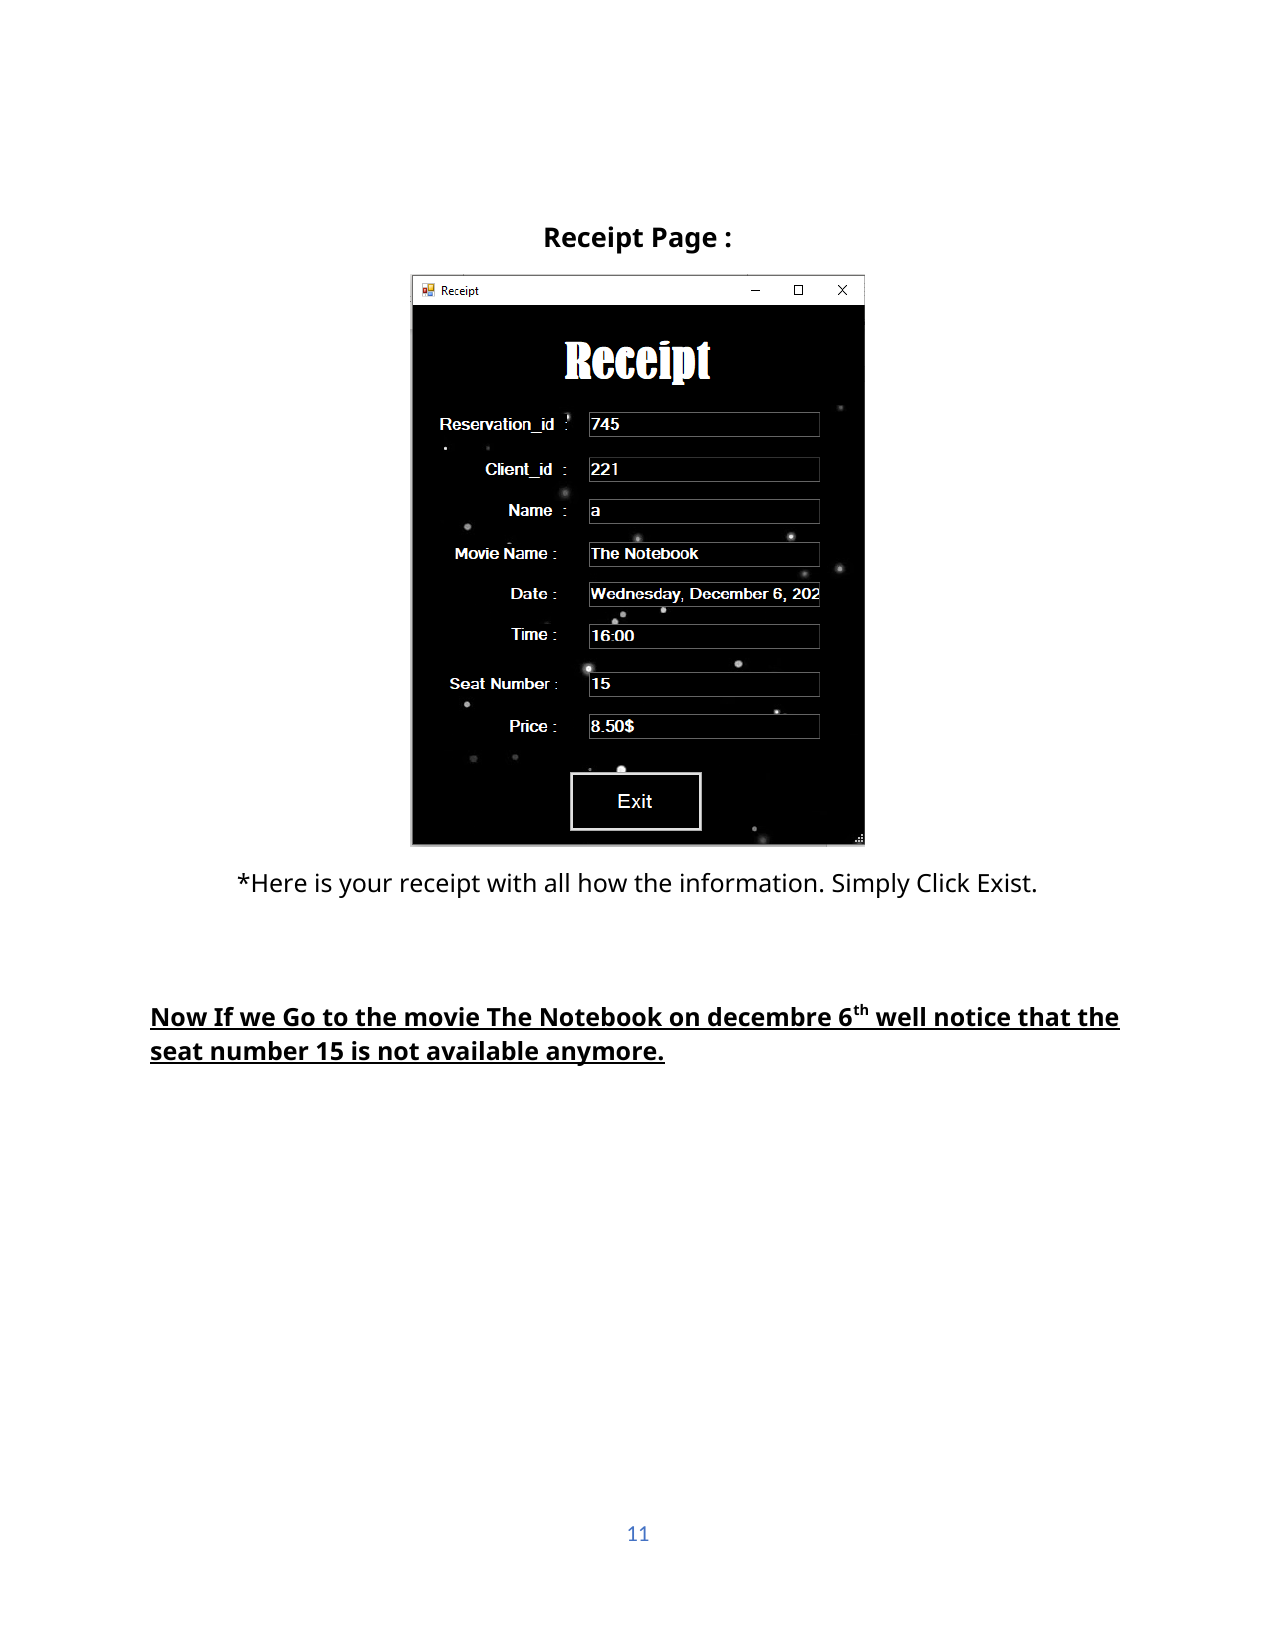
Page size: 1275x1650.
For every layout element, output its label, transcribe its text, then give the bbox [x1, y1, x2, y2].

text *Here is your receipt with all how the information. Simply Click Exist. [150, 866, 1125, 900]
text Receipt Page : [150, 218, 1125, 255]
picture [410, 274, 865, 847]
text Now If we Go to the movie The Notebook on decembre 6th well notice that the seat number 15 is not available anymore. [150, 999, 1125, 1067]
